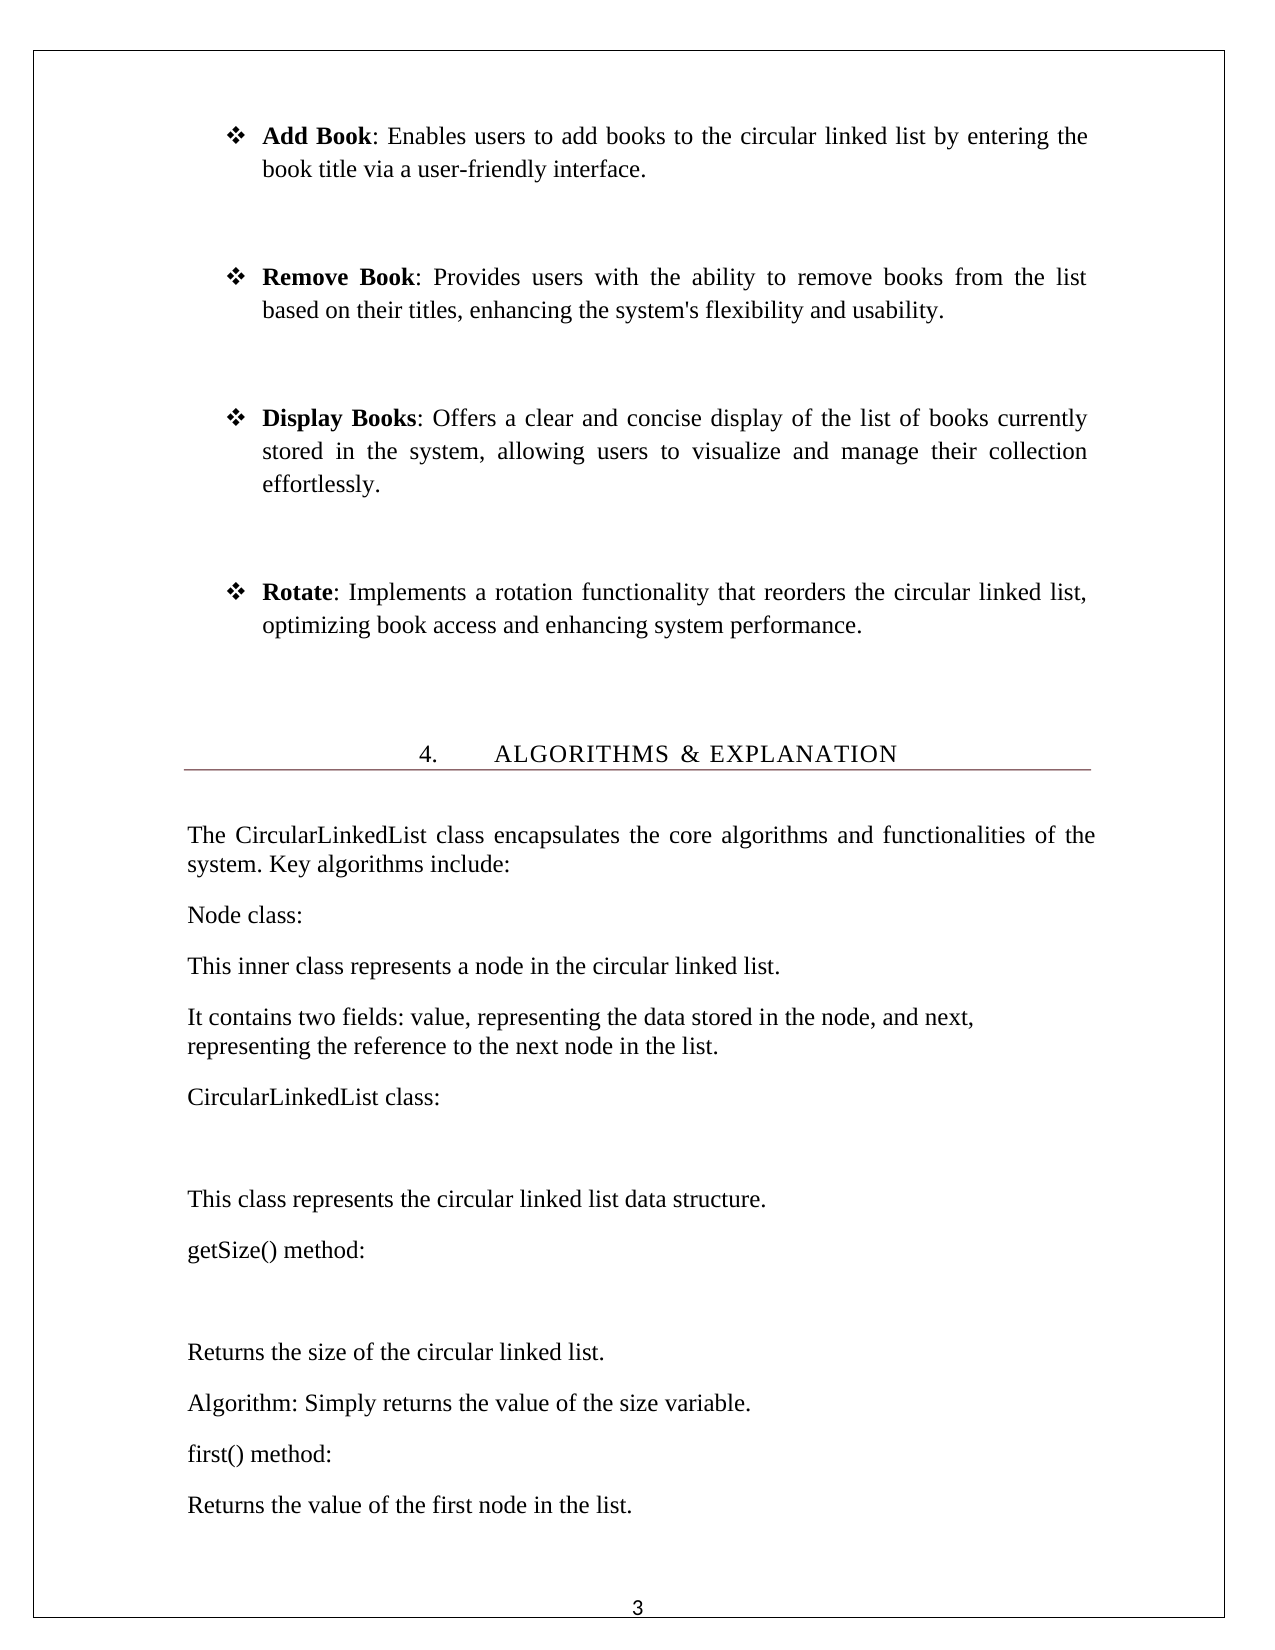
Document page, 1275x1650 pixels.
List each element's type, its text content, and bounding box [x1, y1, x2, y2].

text Returns the value of the first node in the list. [187, 1490, 1096, 1519]
text Returns the size of the circular linked list. [187, 1337, 1096, 1366]
text This class represents the circular linked list data structure. [187, 1184, 1096, 1213]
text This inner class represents a node in the circular linked list. [187, 951, 1096, 980]
text Algorithm: Simply returns the value of the size variable. [187, 1388, 1096, 1417]
text CircularLinkedList class: [187, 1082, 1096, 1111]
text first() method: [187, 1439, 1096, 1468]
text Node class: [187, 900, 1096, 929]
list ALGORITHMS & EXPLANATION [419, 739, 1173, 768]
subtitle The CircularLinkedList class encapsulates the core algorithms and functionalities of the system. Key algorithms include: [187, 820, 1096, 878]
list Add Book: Enables users to add books to the circular linked list by entering the book title via a user-friendly interface. [224, 121, 1088, 183]
list Display Books: Offers a clear and concise display of the list of books currently stored in the system, allowing users to visualize and manage their collection effortlessly. [224, 403, 1088, 497]
text getSize() method: [187, 1235, 1096, 1264]
text It contains two fields: value, representing the data stored in the node, and next, representing the reference to the next node in the list. [187, 1002, 1096, 1059]
list Rotate: Implements a rotation functionality that reorders the circular linked list, optimizing book access and enhancing system performance. [224, 577, 1088, 638]
list Remove Book: Provides users with the ability to remove books from the list based on their titles, enhancing the system's flexibility and usability. [224, 262, 1088, 323]
